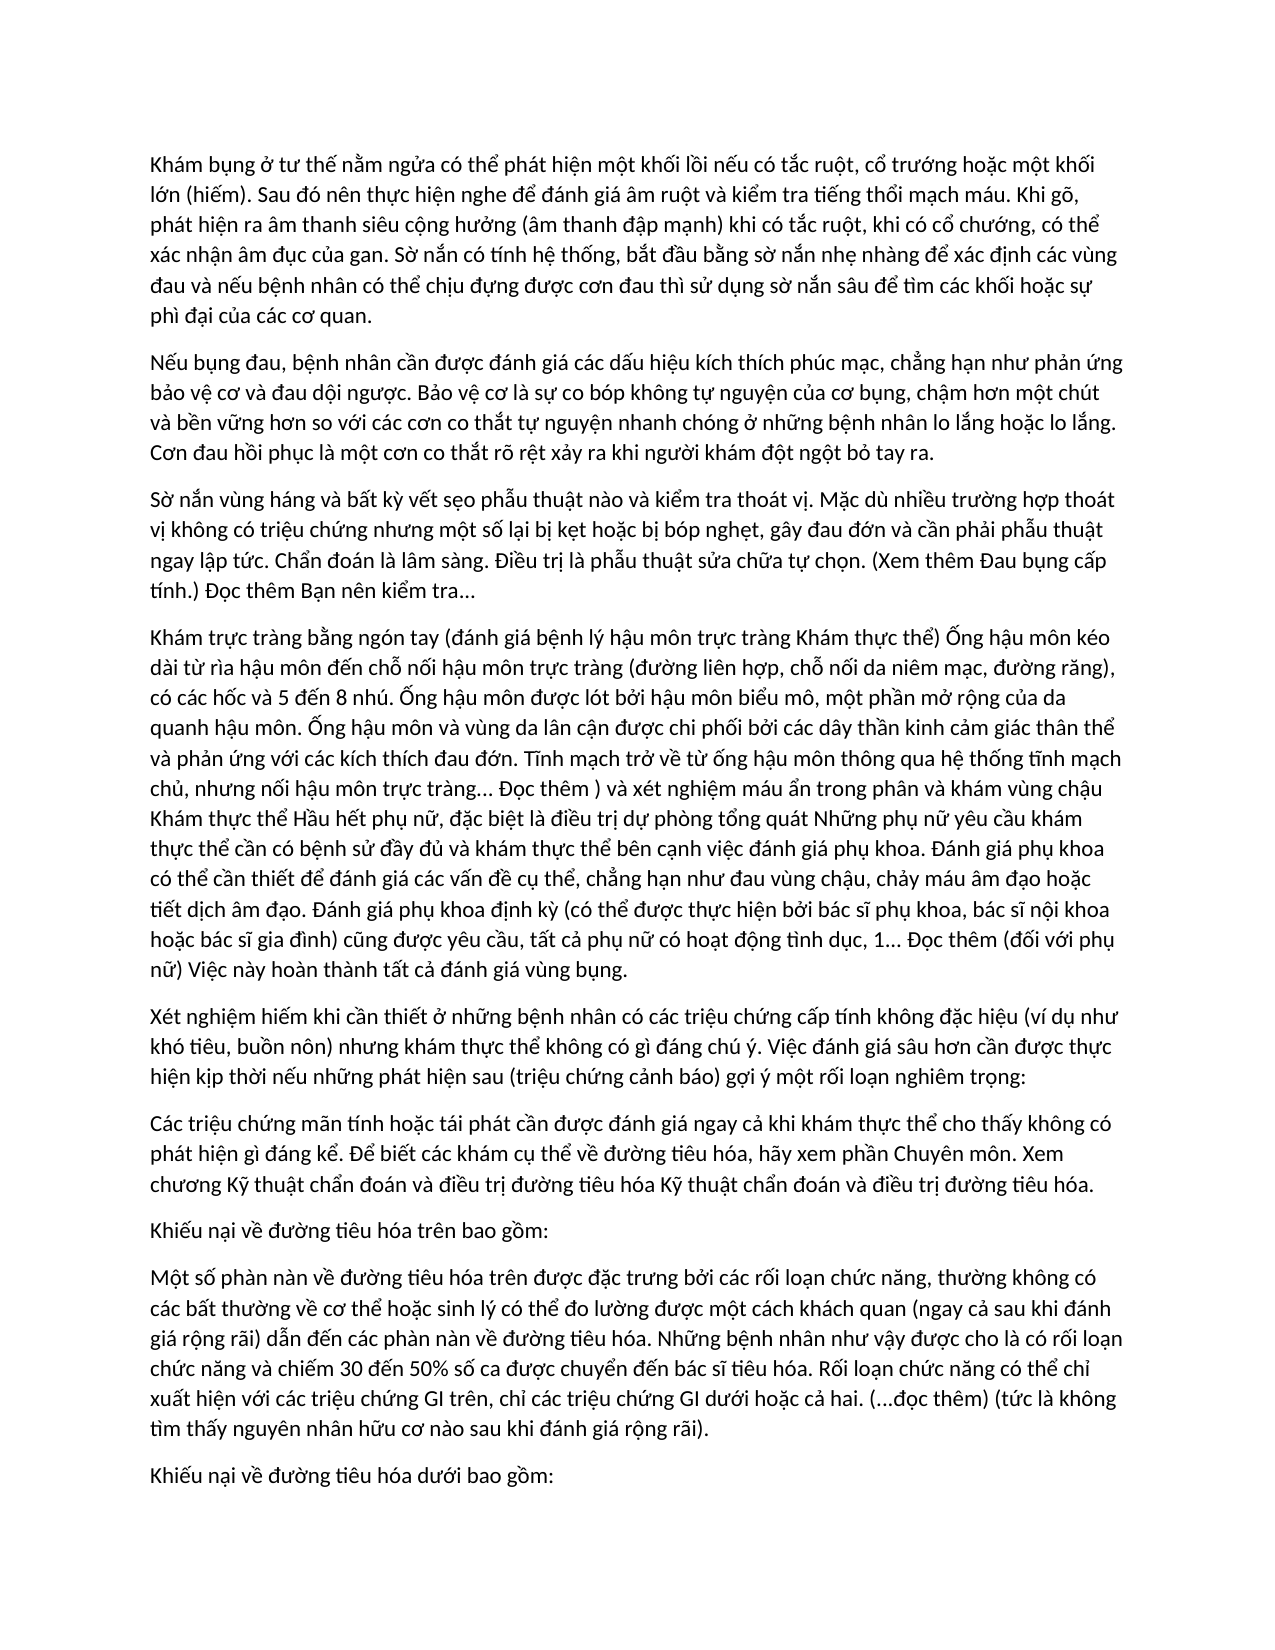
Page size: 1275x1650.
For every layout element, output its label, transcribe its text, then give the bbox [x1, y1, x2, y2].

text Sờ nắn vùng háng và bất kỳ vết sẹo phẫu thuật nào và kiểm tra thoát vị. Mặc dù nhiều trường hợp thoát vị không có triệu chứng nhưng một số lại bị kẹt hoặc bị bóp nghẹt, gây đau đớn và cần phải phẫu thuật ngay lập tức. Chẩn đoán là lâm sàng. Điều trị là phẫu thuật sửa chữa tự chọn. (Xem thêm Đau bụng cấp tính.) Đọc thêm Bạn nên kiểm tra... [150, 485, 1125, 604]
text Khám trực tràng bằng ngón tay (đánh giá bệnh lý hậu môn trực tràng Khám thực thể) Ống hậu môn kéo dài từ rìa hậu môn đến chỗ nối hậu môn trực tràng (đường liên hợp, chỗ nối da niêm mạc, đường răng), có các hốc và 5 đến 8 nhú. Ống hậu môn được lót bởi hậu môn biểu mô, một phần mở rộng của da quanh hậu môn. Ống hậu môn và vùng da lân cận được chi phối bởi các dây thần kinh cảm giác thân thể và phản ứng với các kích thích đau đớn. Tĩnh mạch trở về từ ống hậu môn thông qua hệ thống tĩnh mạch chủ, nhưng nối hậu môn trực tràng... Đọc thêm ) và xét nghiệm máu ẩn trong phân và khám vùng chậu Khám thực thể Hầu hết phụ nữ, đặc biệt là điều trị dự phòng tổng quát Những phụ nữ yêu cầu khám thực thể cần có bệnh sử đầy đủ và khám thực thể bên cạnh việc đánh giá phụ khoa. Đánh giá phụ khoa có thể cần thiết để đánh giá các vấn đề cụ thể, chẳng hạn như đau vùng chậu, chảy máu âm đạo hoặc tiết dịch âm đạo. Đánh giá phụ khoa định kỳ (có thể được thực hiện bởi bác sĩ phụ khoa, bác sĩ nội khoa hoặc bác sĩ gia đình) cũng được yêu cầu, tất cả phụ nữ có hoạt động tình dục, 1... Đọc thêm (đối với phụ nữ) Việc này hoàn thành tất cả đánh giá vùng bụng. [150, 623, 1125, 983]
text Các triệu chứng mãn tính hoặc tái phát cần được đánh giá ngay cả khi khám thực thể cho thấy không có phát hiện gì đáng kể. Để biết các khám cụ thể về đường tiêu hóa, hãy xem phần Chuyên môn. Xem chương Kỹ thuật chẩn đoán và điều trị đường tiêu hóa Kỹ thuật chẩn đoán và điều trị đường tiêu hóa. [150, 1109, 1125, 1198]
text Khiếu nại về đường tiêu hóa trên bao gồm: [150, 1217, 1125, 1245]
text Khiếu nại về đường tiêu hóa dưới bao gồm: [150, 1461, 1125, 1489]
text Khám bụng ở tư thế nằm ngửa có thể phát hiện một khối lồi nếu có tắc ruột, cổ trướng hoặc một khối lớn (hiếm). Sau đó nên thực hiện nghe để đánh giá âm ruột và kiểm tra tiếng thổi mạch máu. Khi gõ, phát hiện ra âm thanh siêu cộng hưởng (âm thanh đập mạnh) khi có tắc ruột, khi có cổ chướng, có thể xác nhận âm đục của gan. Sờ nắn có tính hệ thống, bắt đầu bằng sờ nắn nhẹ nhàng để xác định các vùng đau và nếu bệnh nhân có thể chịu đựng được cơn đau thì sử dụng sờ nắn sâu để tìm các khối hoặc sự phì đại của các cơ quan. [150, 150, 1125, 329]
text Xét nghiệm hiếm khi cần thiết ở những bệnh nhân có các triệu chứng cấp tính không đặc hiệu (ví dụ như khó tiêu, buồn nôn) nhưng khám thực thể không có gì đáng chú ý. Việc đánh giá sâu hơn cần được thực hiện kịp thời nếu những phát hiện sau (triệu chứng cảnh báo) gợi ý một rối loạn nghiêm trọng: [150, 1002, 1125, 1091]
text Một số phàn nàn về đường tiêu hóa trên được đặc trưng bởi các rối loạn chức năng, thường không có các bất thường về cơ thể hoặc sinh lý có thể đo lường được một cách khách quan (ngay cả sau khi đánh giá rộng rãi) dẫn đến các phàn nàn về đường tiêu hóa. Những bệnh nhân như vậy được cho là có rối loạn chức năng và chiếm 30 đến 50% số ca được chuyển đến bác sĩ tiêu hóa. Rối loạn chức năng có thể chỉ xuất hiện với các triệu chứng GI trên, chỉ các triệu chứng GI dưới hoặc cả hai. (...đọc thêm) (tức là không tìm thấy nguyên nhân hữu cơ nào sau khi đánh giá rộng rãi). [150, 1263, 1125, 1443]
text Nếu bụng đau, bệnh nhân cần được đánh giá các dấu hiệu kích thích phúc mạc, chẳng hạn như phản ứng bảo vệ cơ và đau dội ngược. Bảo vệ cơ là sự co bóp không tự nguyện của cơ bụng, chậm hơn một chút và bền vững hơn so với các cơn co thắt tự nguyện nhanh chóng ở những bệnh nhân lo lắng hoặc lo lắng. Cơn đau hồi phục là một cơn co thắt rõ rệt xảy ra khi người khám đột ngột bỏ tay ra. [150, 348, 1125, 467]
